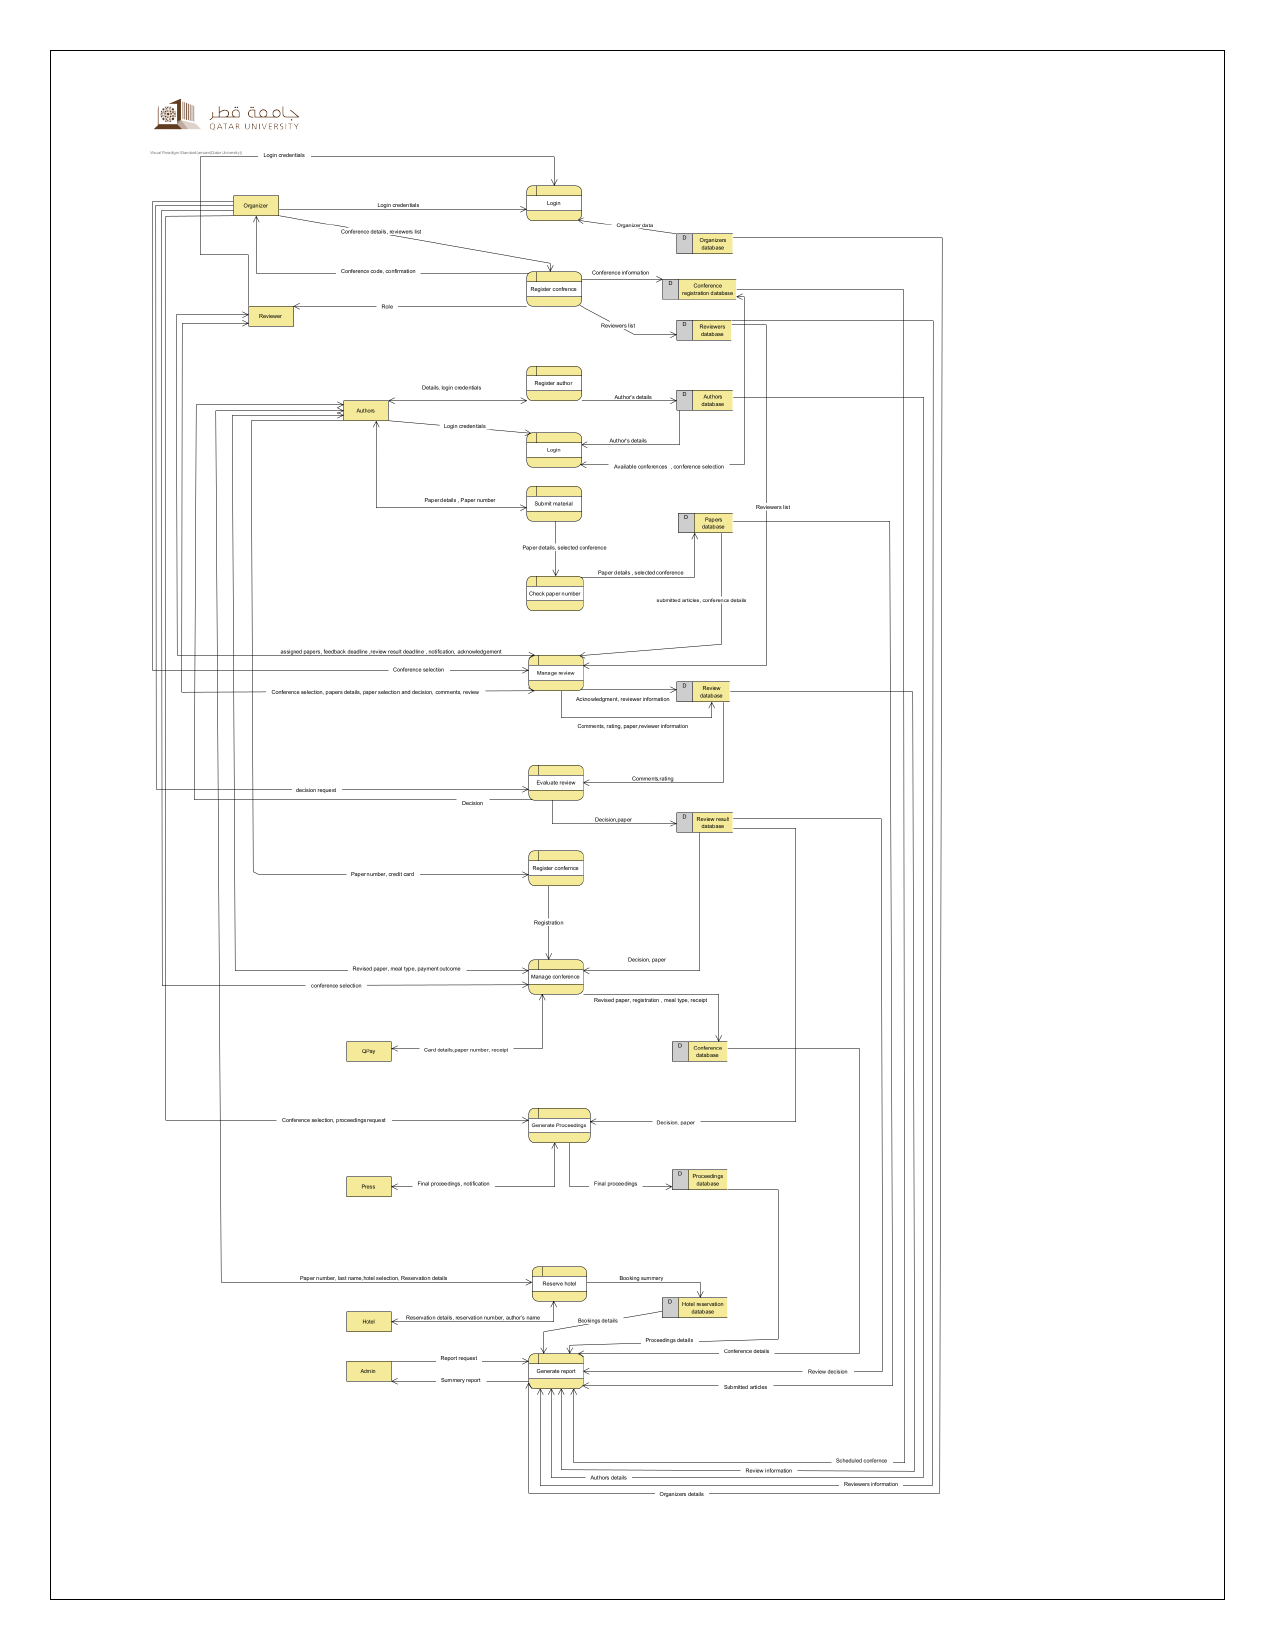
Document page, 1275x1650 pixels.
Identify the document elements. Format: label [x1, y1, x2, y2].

picture [150, 75, 302, 149]
picture [150, 150, 945, 1500]
